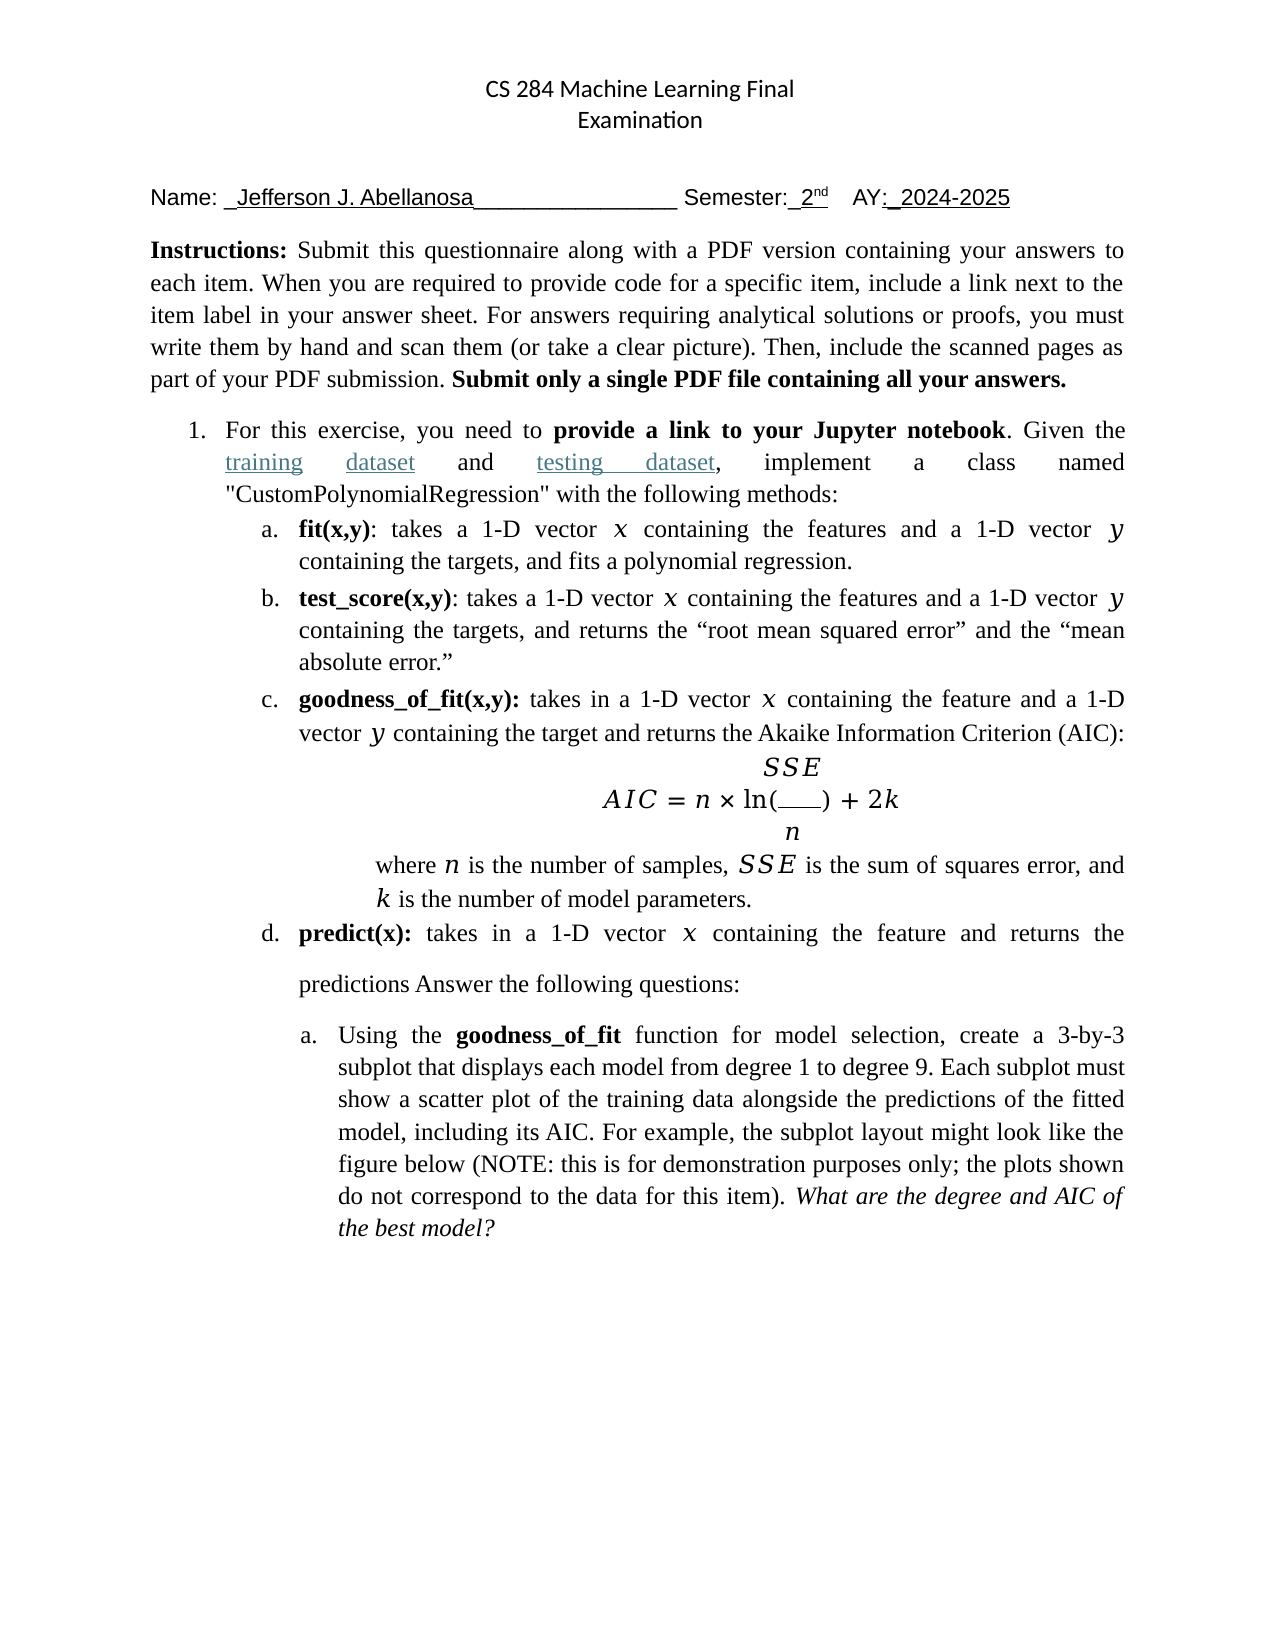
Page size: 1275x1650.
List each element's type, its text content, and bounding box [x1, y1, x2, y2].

text where 𝑛 is the number of samples, 𝑆𝑆𝐸 is the sum of squares error, and 𝑘 is the number of model parameters. [375, 848, 1125, 912]
text 𝑛 [459, 816, 1125, 846]
text Instructions: Submit this questionnaire along with a PDF version containing your answers to each item. When you are required to provide code for a specific item, include a link next to the item label in your answer sheet. For answers requiring analytical solutions or proofs, you must write them by hand and scan them (or take a clear picture). Then, include the scanned pages as part of your PDF submission. Submit only a single PDF file containing all your answers. [150, 235, 1125, 393]
list fit(x,y): takes a 1-D vector 𝑥 containing the features and a 1-D vector 𝑦 containing the targets, and fits a polynomial regression. [261, 512, 1125, 575]
list test_score(x,y): takes a 1-D vector 𝑥 containing the features and a 1-D vector 𝑦 containing the targets, and returns the “root mean squared error” and the “mean absolute error.” [261, 581, 1125, 676]
list For this exercise, you need to provide a link to your Jupyter notebook. Given the training dataset and testing dataset, implement a class named "CustomPolynomialRegression" with the following methods: [188, 415, 1125, 508]
text 𝐴𝐼𝐶 = 𝑛 × ln() + 2𝑘 [459, 784, 1041, 814]
list goodness_of_fit(x,y): takes in a 1-D vector 𝑥 containing the feature and a 1-D vector 𝑦 containing the target and returns the Akaike Information Criterion (AIC): [261, 683, 1125, 747]
list predict(x): takes in a 1-D vector 𝑥 containing the feature and returns the predictions Answer the following questions: [261, 917, 1125, 997]
list Using the goodness_of_fit function for model selection, create a 3-by-3 subplot that displays each model from degree 1 to degree 9. Each subplot must show a scatter plot of the training data alongside the predictions of the fitted model, including its AIC. For example, the subplot layout might look like the figure below (NOTE: this is for demonstration purposes only; the plots shown do not correspond to the data for this item). What are the degree and AIC of the best model? [300, 1020, 1125, 1242]
text 𝑆𝑆𝐸 [459, 751, 1124, 781]
